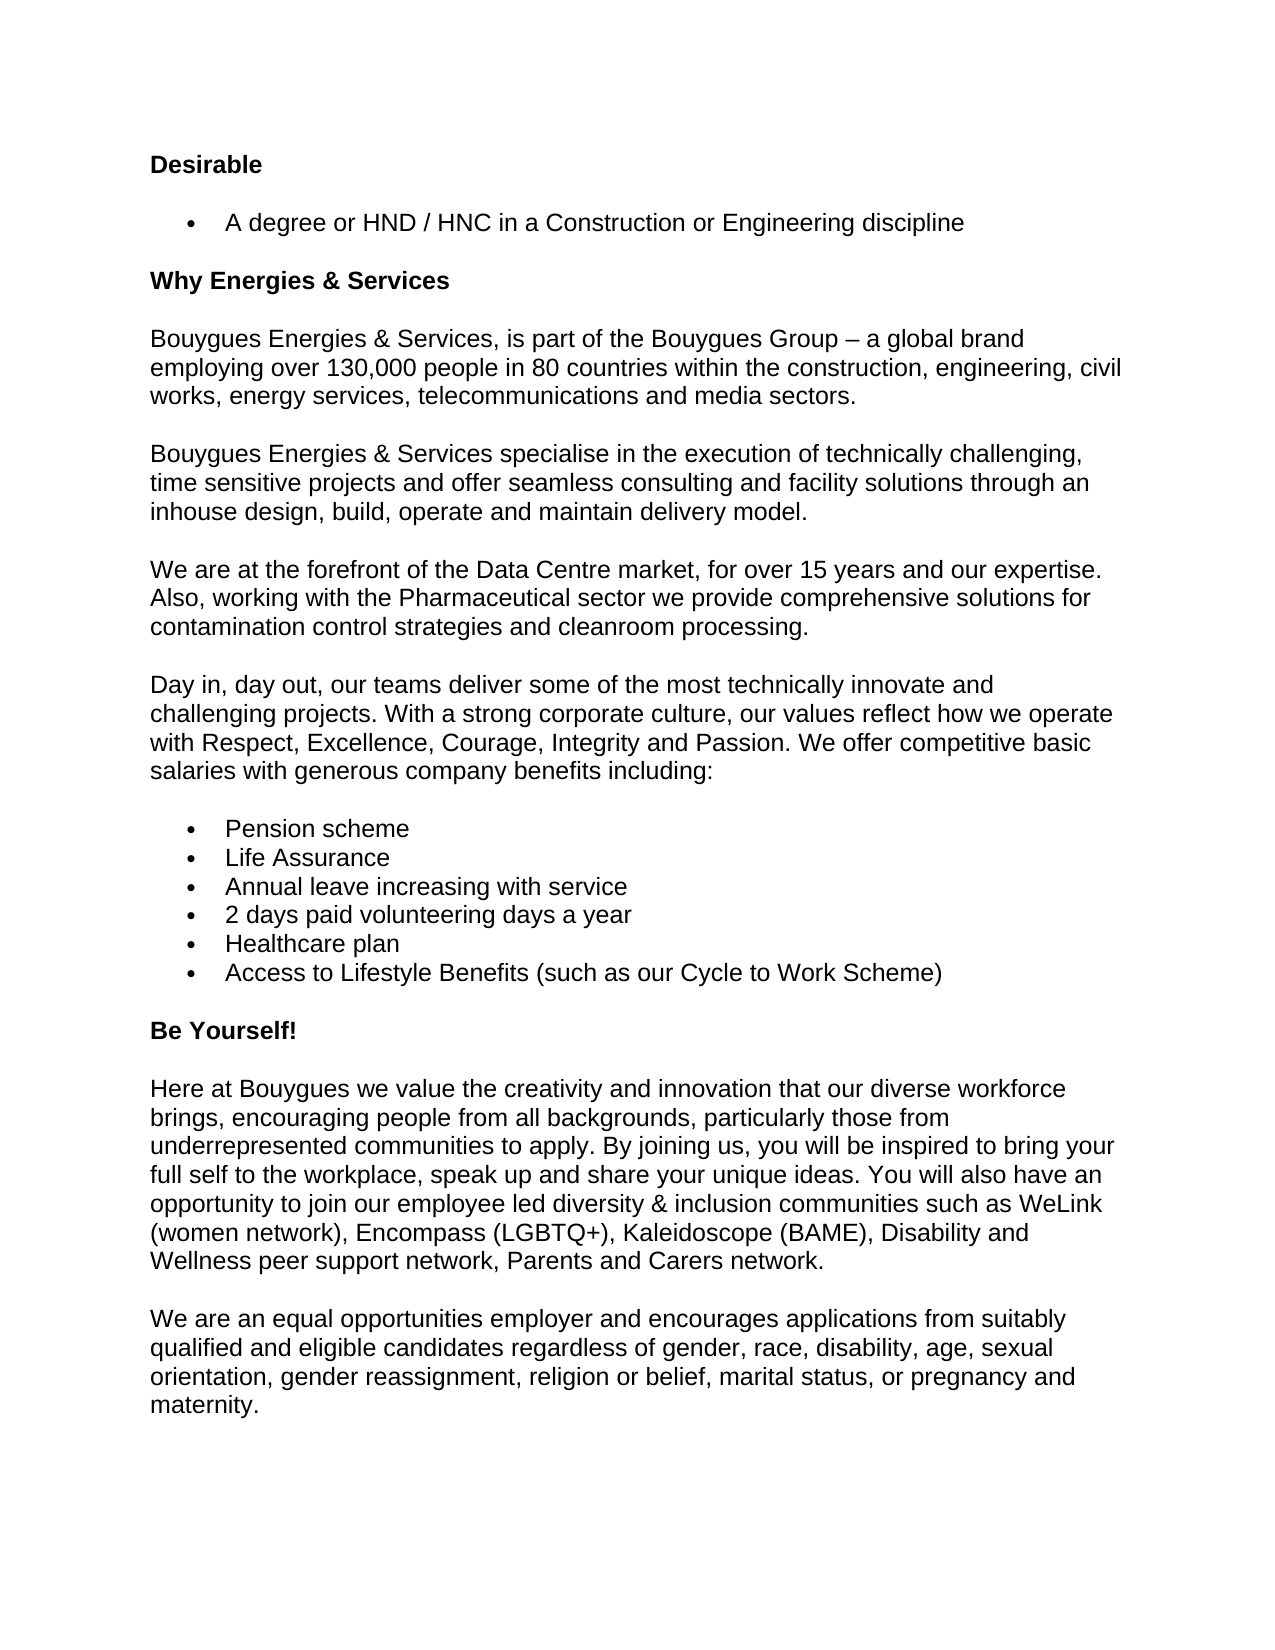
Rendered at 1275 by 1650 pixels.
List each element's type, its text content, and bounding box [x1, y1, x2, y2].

text We are an equal opportunities employer and encourages applications from suitably qualified and eligible candidates regardless of gender, race, disability, age, sexual orientation, gender reassignment, religion or belief, marital status, or pregnancy and maternity. [150, 1304, 1125, 1419]
text Day in, day out, our teams deliver some of the most technically innovate and challenging projects. With a strong corporate culture, our values reflect how we operate with Respect, Excellence, Courage, Integrity and Passion. We offer competitive basic salaries with generous company benefits including: [150, 670, 1125, 785]
list Life Assurance [187, 843, 1125, 872]
text Be Yourself! [150, 1016, 1125, 1044]
list Access to Lifestyle Benefits (such as our Cycle to Work Scheme) [187, 958, 1125, 987]
text Bouygues Energies & Services, is part of the Bouygues Group – a global brand employing over 130,000 people in 80 countries within the construction, engineering, civil works, energy services, telecommunications and media sectors. [150, 324, 1125, 410]
list A degree or HND / HNC in a Construction or Engineering discipline [187, 208, 1125, 237]
text We are at the forefront of the Data Centre market, for over 15 years and our expertise. Also, working with the Pharmaceutical sector we provide comprehensive solutions for contamination control strategies and cleanroom processing. [150, 554, 1125, 641]
list Healthcare plan [187, 929, 1125, 958]
text Here at Bouygues we value the creativity and innovation that our diverse workforce brings, encouraging people from all backgrounds, particularly those from underrepresented communities to apply. By joining us, you will be inspired to bring your full self to the workplace, speak up and share your unique ideas. You will also have an opportunity to join our employee led diversity & inclusion communities such as WeLink (women network), Encompass (LGBTQ+), Kaleidoscope (BAME), Disability and Wellness peer support network, Parents and Carers network. [150, 1074, 1125, 1275]
text Desirable [150, 150, 1125, 179]
list Pension scheme [187, 814, 1125, 843]
list 2 days paid volunteering days a year [187, 900, 1125, 929]
list Annual leave increasing with service [187, 872, 1125, 900]
text Why Energies & Services [150, 266, 1125, 294]
text Bouygues Energies & Services specialise in the execution of technically challenging, time sensitive projects and offer seamless consulting and facility solutions through an inhouse design, build, operate and maintain delivery model. [150, 439, 1125, 525]
